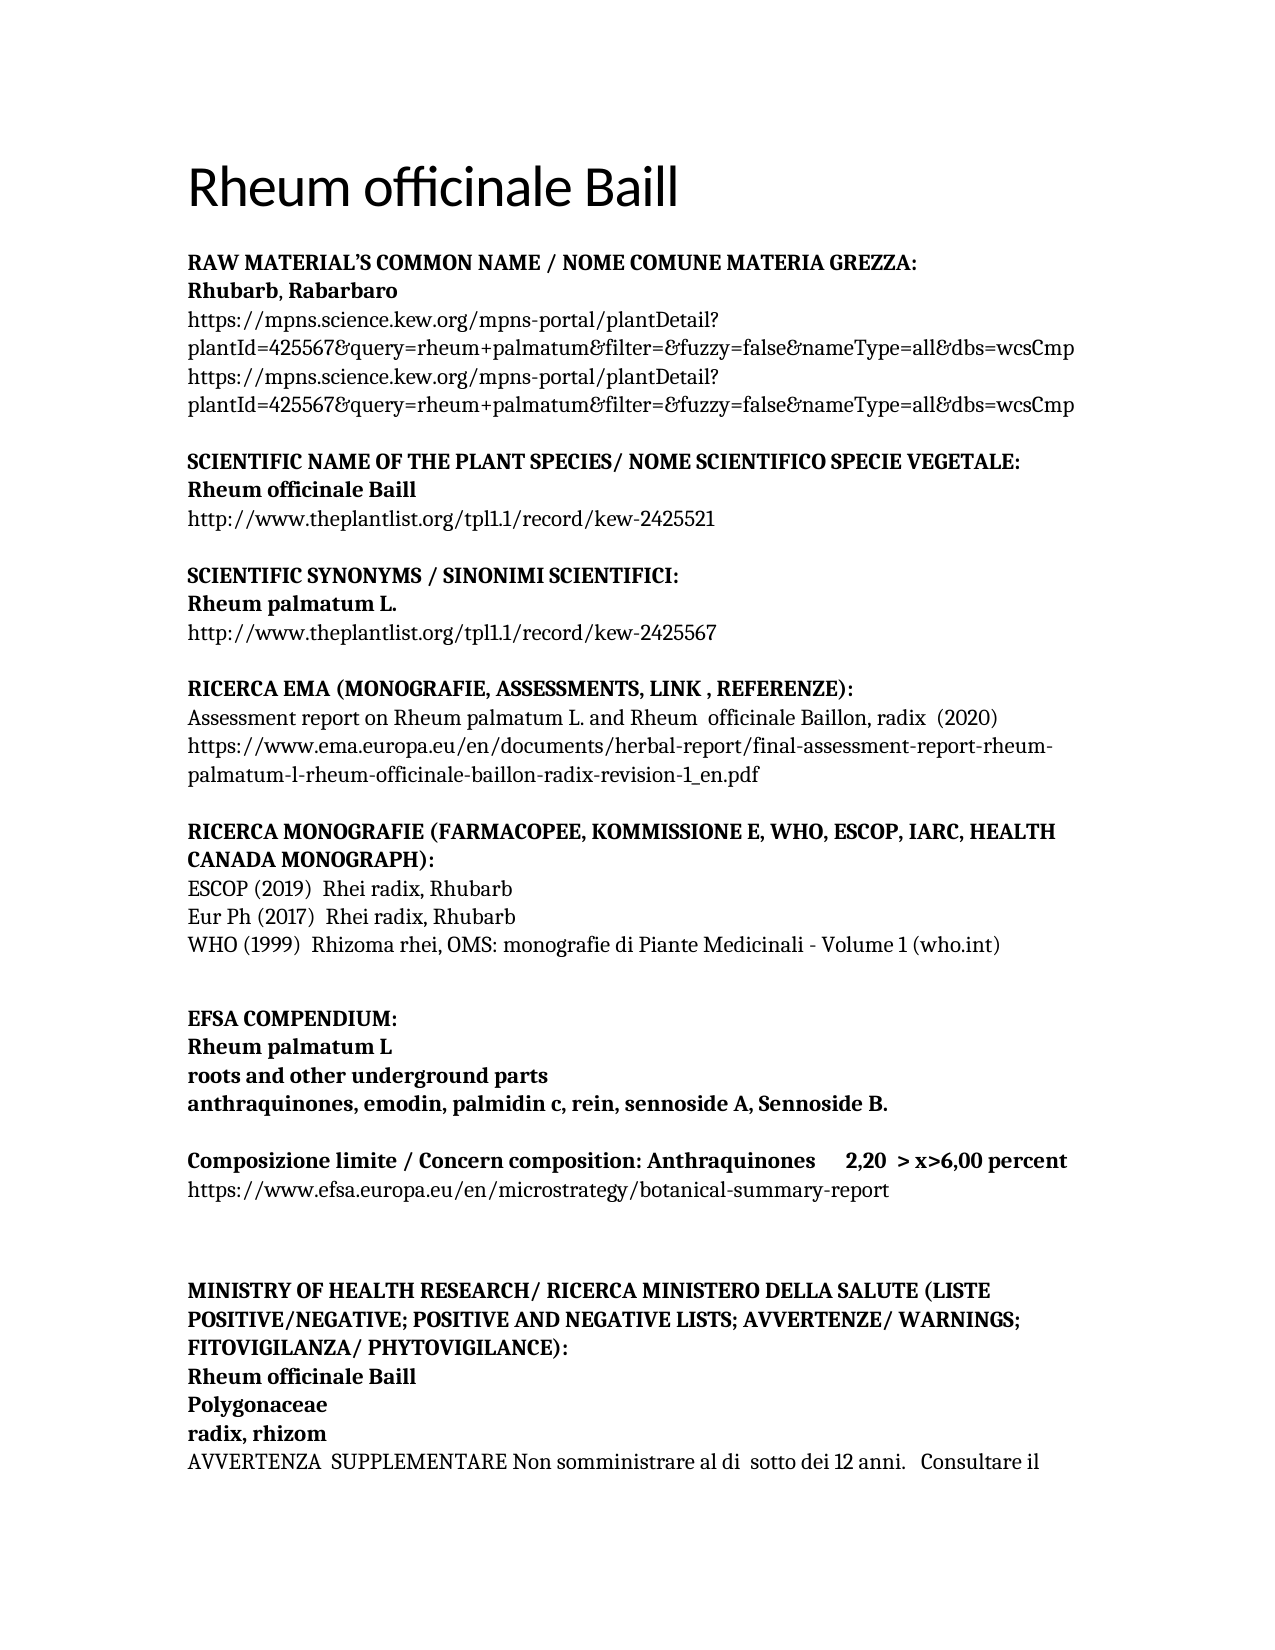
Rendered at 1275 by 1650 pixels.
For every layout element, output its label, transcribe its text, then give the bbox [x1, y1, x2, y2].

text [187, 1250, 1087, 1475]
text RAW MATERIAL’S COMMON NAME / NOME COMUNE MATERIA GREZZA: Rhubarb, Rabarbaro https://mpns.science.kew.org/mpns-portal/plantDetail?plantId=425567&query=rheum+palmatum&filter=&fuzzy=false&nameType=all&dbs=wcsCmp https://mpns.science.kew.org/mpns-portal/plantDetail?plantId=425567&query=rheum+palmatum&filter=&fuzzy=false&nameType=all&dbs=wcsCmp SCIENTIFIC NAME OF THE PLANT SPECIES/ NOME SCIENTIFICO SPECIE VEGETALE: Rheum officinale Baill http://www.theplantlist.org/tpl1.1/record/kew-2425521 SCIENTIFIC SYNONYMS / SINONIMI SCIENTIFICI: Rheum palmatum L. http://www.theplantlist.org/tpl1.1/record/kew-2425567 RICERCA EMA (MONOGRAFIE, ASSESSMENTS, LINK , REFERENZE): Assessment report on Rheum palmatum L. and Rheum officinale Baillon, radix (2020) https://www.ema.europa.eu/en/documents/herbal-report/final-assessment-report-rheum-palmatum-l-rheum-officinale-baillon-radix-revision-1_en.pdf RICERCA MONOGRAFIE (FARMACOPEE, KOMMISSIONE E, WHO, ESCOP, IARC, HEALTH CANADA MONOGRAPH): ESCOP (2019) Rhei radix, Rhubarb Eur Ph (2017) Rhei radix, Rhubarb WHO (1999) Rhizoma rhei, OMS: monografie di Piante Medicinali - Volume 1 (who.int) [187, 221, 1087, 958]
text EFSA COMPENDIUM: Rheum palmatum L roots and other underground parts anthraquinones, emodin, palmidin c, rein, sennoside A, Sennoside B. Composizione limite / Concern composition: Anthraquinones 2,20 > x>6,00 percent https://www.efsa.europa.eu/en/microstrategy/botanical-summary-report [187, 977, 1087, 1231]
title Rheum officinale Baill [187, 150, 1087, 221]
